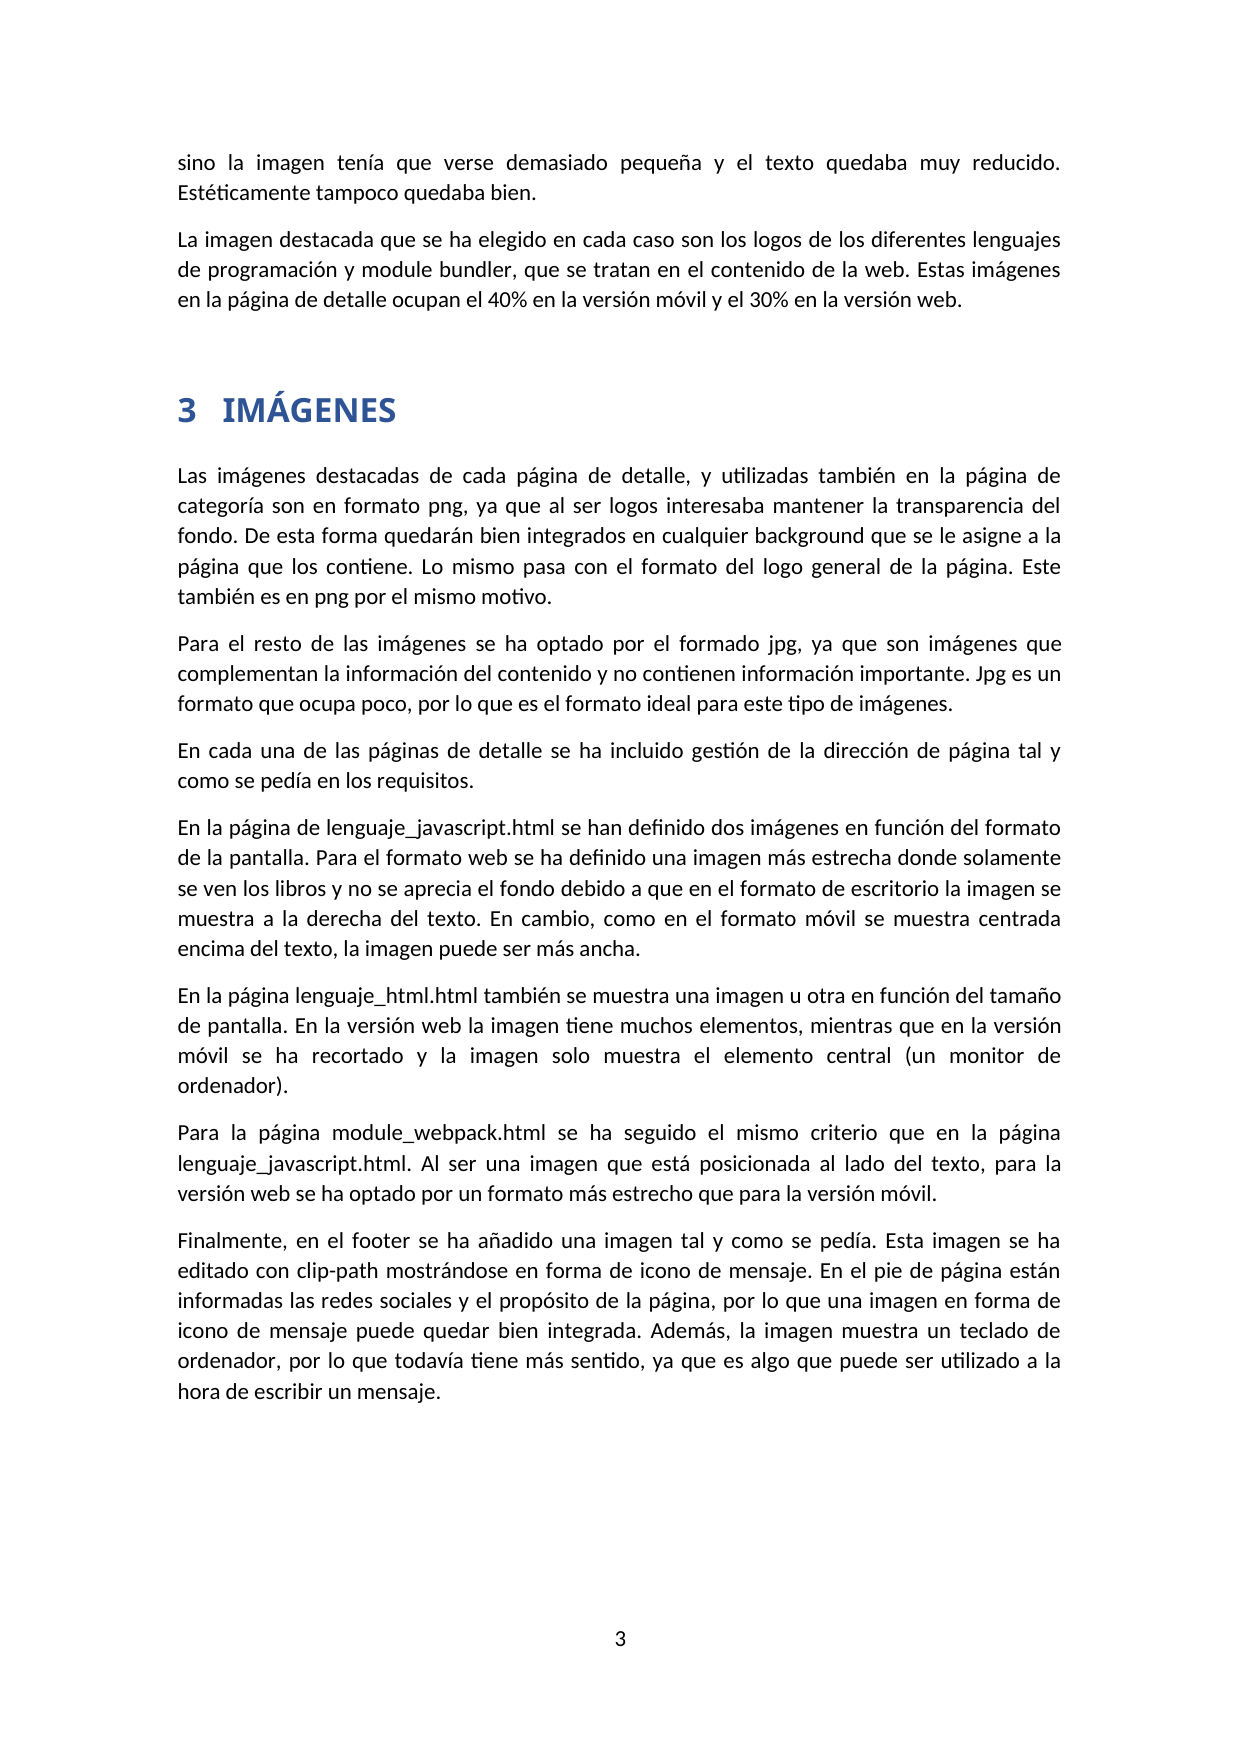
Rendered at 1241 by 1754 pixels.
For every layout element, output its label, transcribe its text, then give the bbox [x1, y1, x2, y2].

text Las imágenes destacadas de cada página de detalle, y utilizadas también en la página de categoría son en formato png, ya que al ser logos interesaba mantener la transparencia del fondo. De esta forma quedarán bien integrados en cualquier background que se le asigne a la página que los contiene. Lo mismo pasa con el formato del logo general de la página. Este también es en png por el mismo motivo. [177, 461, 1063, 610]
text En la página de lenguaje_javascript.html se han definido dos imágenes en función del formato de la pantalla. Para el formato web se ha definido una imagen más estrecha donde solamente se ven los libros y no se aprecia el fondo debido a que en el formato de escritorio la imagen se muestra a la derecha del texto. En cambio, como en el formato móvil se muestra centrada encima del texto, la imagen puede ser más ancha. [177, 813, 1063, 962]
text En cada una de las páginas de detalle se ha incluido gestión de la dirección de página tal y como se pedía en los requisitos. [177, 736, 1063, 794]
text Para la página module_webpack.html se ha seguido el mismo criterio que en la página lenguaje_javascript.html. Al ser una imagen que está posicionada al lado del texto, para la versión web se ha optado por un formato más estrecho que para la versión móvil. [177, 1118, 1063, 1207]
text Para el resto de las imágenes se ha optado por el formado jpg, ya que son imágenes que complementan la información del contenido y no contienen información importante. Jpg es un formato que ocupa poco, por lo que es el formato ideal para este tipo de imágenes. [177, 629, 1063, 717]
subtitle IMÁGENES [177, 387, 1063, 433]
text En la página lenguaje_html.html también se muestra una imagen u otra en función del tamaño de pantalla. En la versión web la imagen tiene muchos elementos, mientras que en la versión móvil se ha recortado y la imagen solo muestra el elemento central (un monitor de ordenador). [177, 981, 1063, 1099]
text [177, 148, 1063, 206]
text La imagen destacada que se ha elegido en cada caso son los logos de los diferentes lenguajes de programación y module bundler, que se tratan en el contenido de la web. Estas imágenes en la página de detalle ocupan el 40% en la versión móvil y el 30% en la versión web. [177, 225, 1063, 313]
text Finalmente, en el footer se ha añadido una imagen tal y como se pedía. Esta imagen se ha editado con clip-path mostrándose en forma de icono de mensaje. En el pie de página están informadas las redes sociales y el propósito de la página, por lo que una imagen en forma de icono de mensaje puede quedar bien integrada. Además, la imagen muestra un teclado de ordenador, por lo que todavía tiene más sentido, ya que es algo que puede ser utilizado a la hora de escribir un mensaje. [177, 1226, 1063, 1405]
